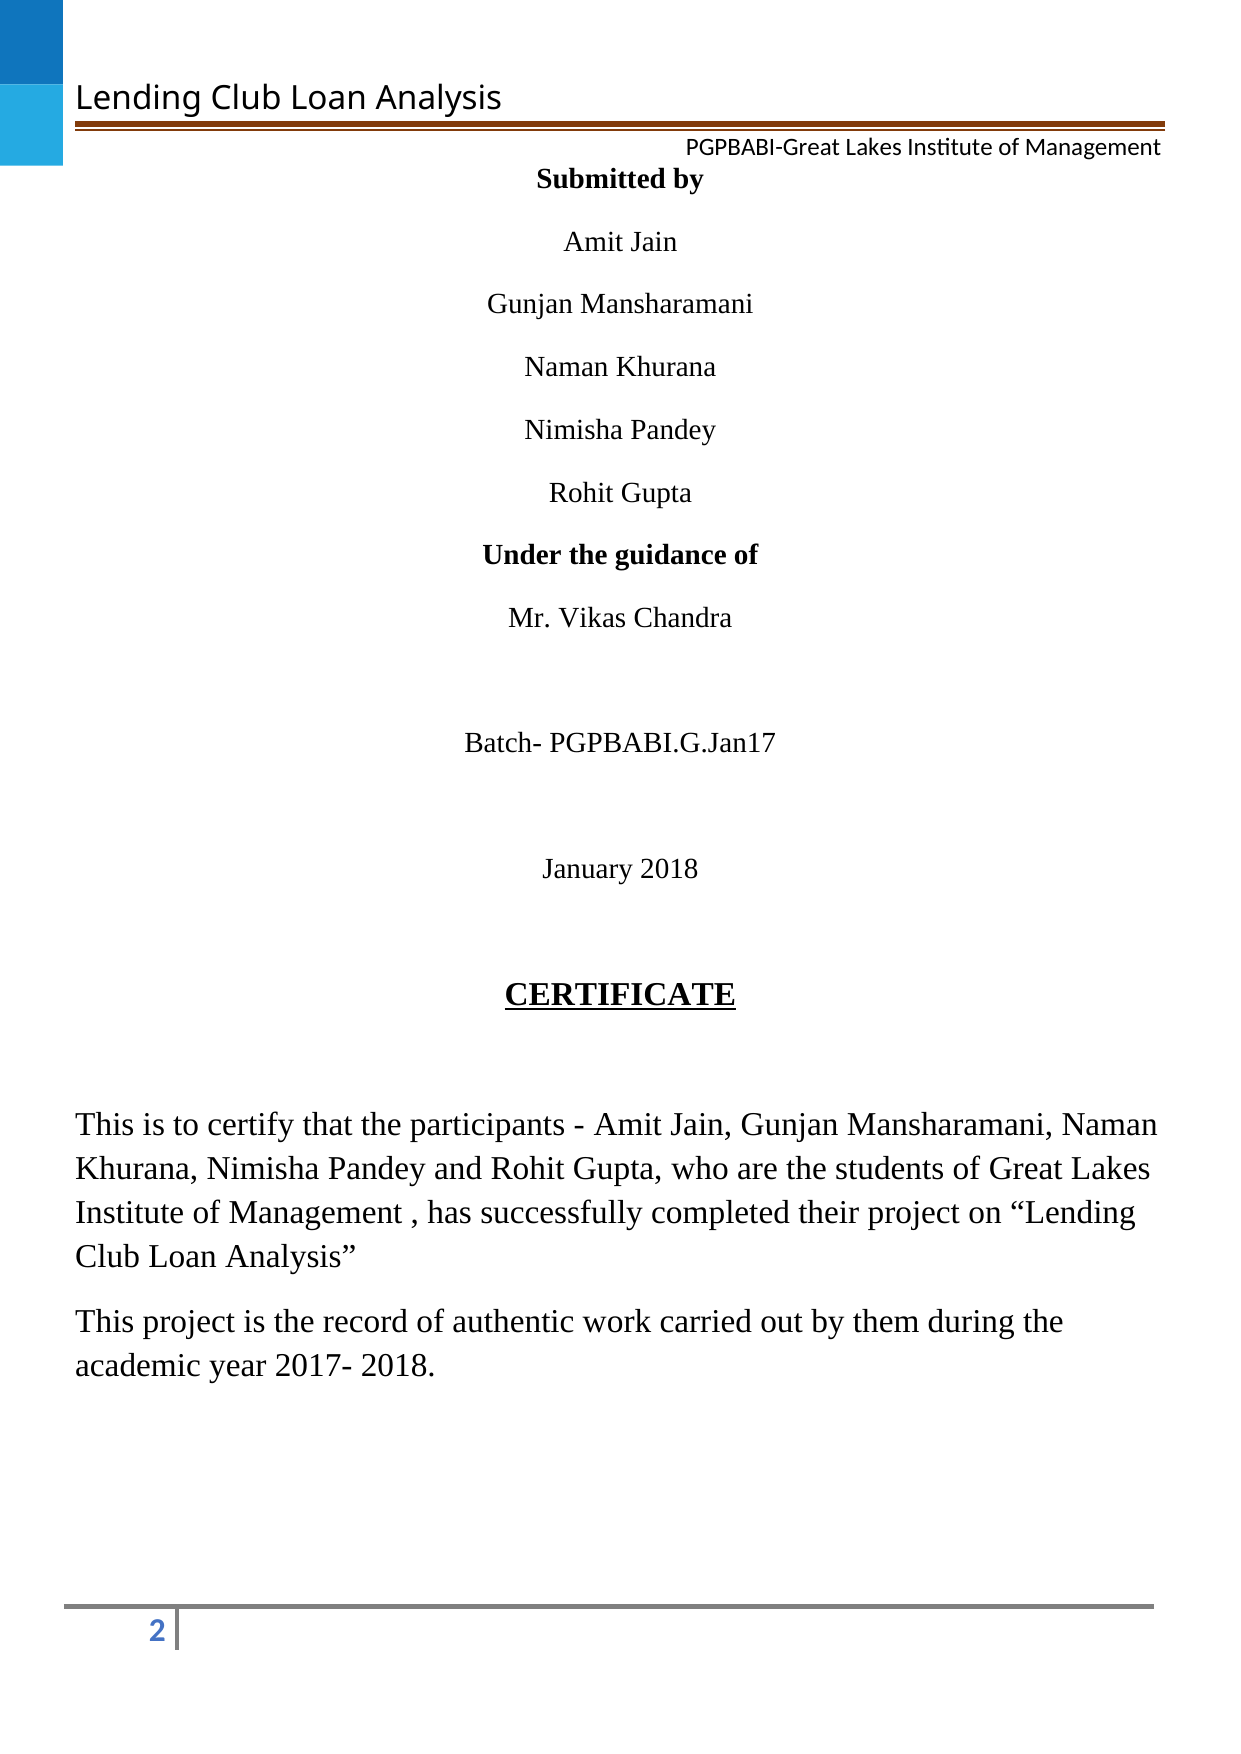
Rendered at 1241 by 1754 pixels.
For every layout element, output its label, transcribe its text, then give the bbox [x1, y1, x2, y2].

subtitle Rohit Gupta [75, 475, 1165, 508]
text CERTIFICATE [75, 975, 1165, 1013]
subtitle Mr. Vikas Chandra [75, 600, 1165, 634]
subtitle Batch- PGPBABI.G.Jan17 [75, 726, 1165, 759]
subtitle Under the guidance of [75, 537, 1165, 571]
text This is to certify that the participants - Amit Jain, Gunjan Mansharamani, Naman Khurana, Nimisha Pandey and Rohit Gupta, who are the students of Great Lakes Institute of Management , has successfully completed their project on “Lending Club Loan Analysis” [75, 1104, 1165, 1275]
subtitle Naman Khurana [75, 349, 1165, 383]
subtitle Gunjan Mansharamani [75, 287, 1165, 320]
subtitle Nimisha Pandey [75, 412, 1165, 446]
text This project is the record of authentic work carried out by them during the academic year 2017- 2018. [75, 1302, 1165, 1384]
subtitle Submitted by [75, 161, 1165, 195]
subtitle Amit Jain [75, 224, 1165, 257]
subtitle January 2018 [75, 851, 1165, 884]
